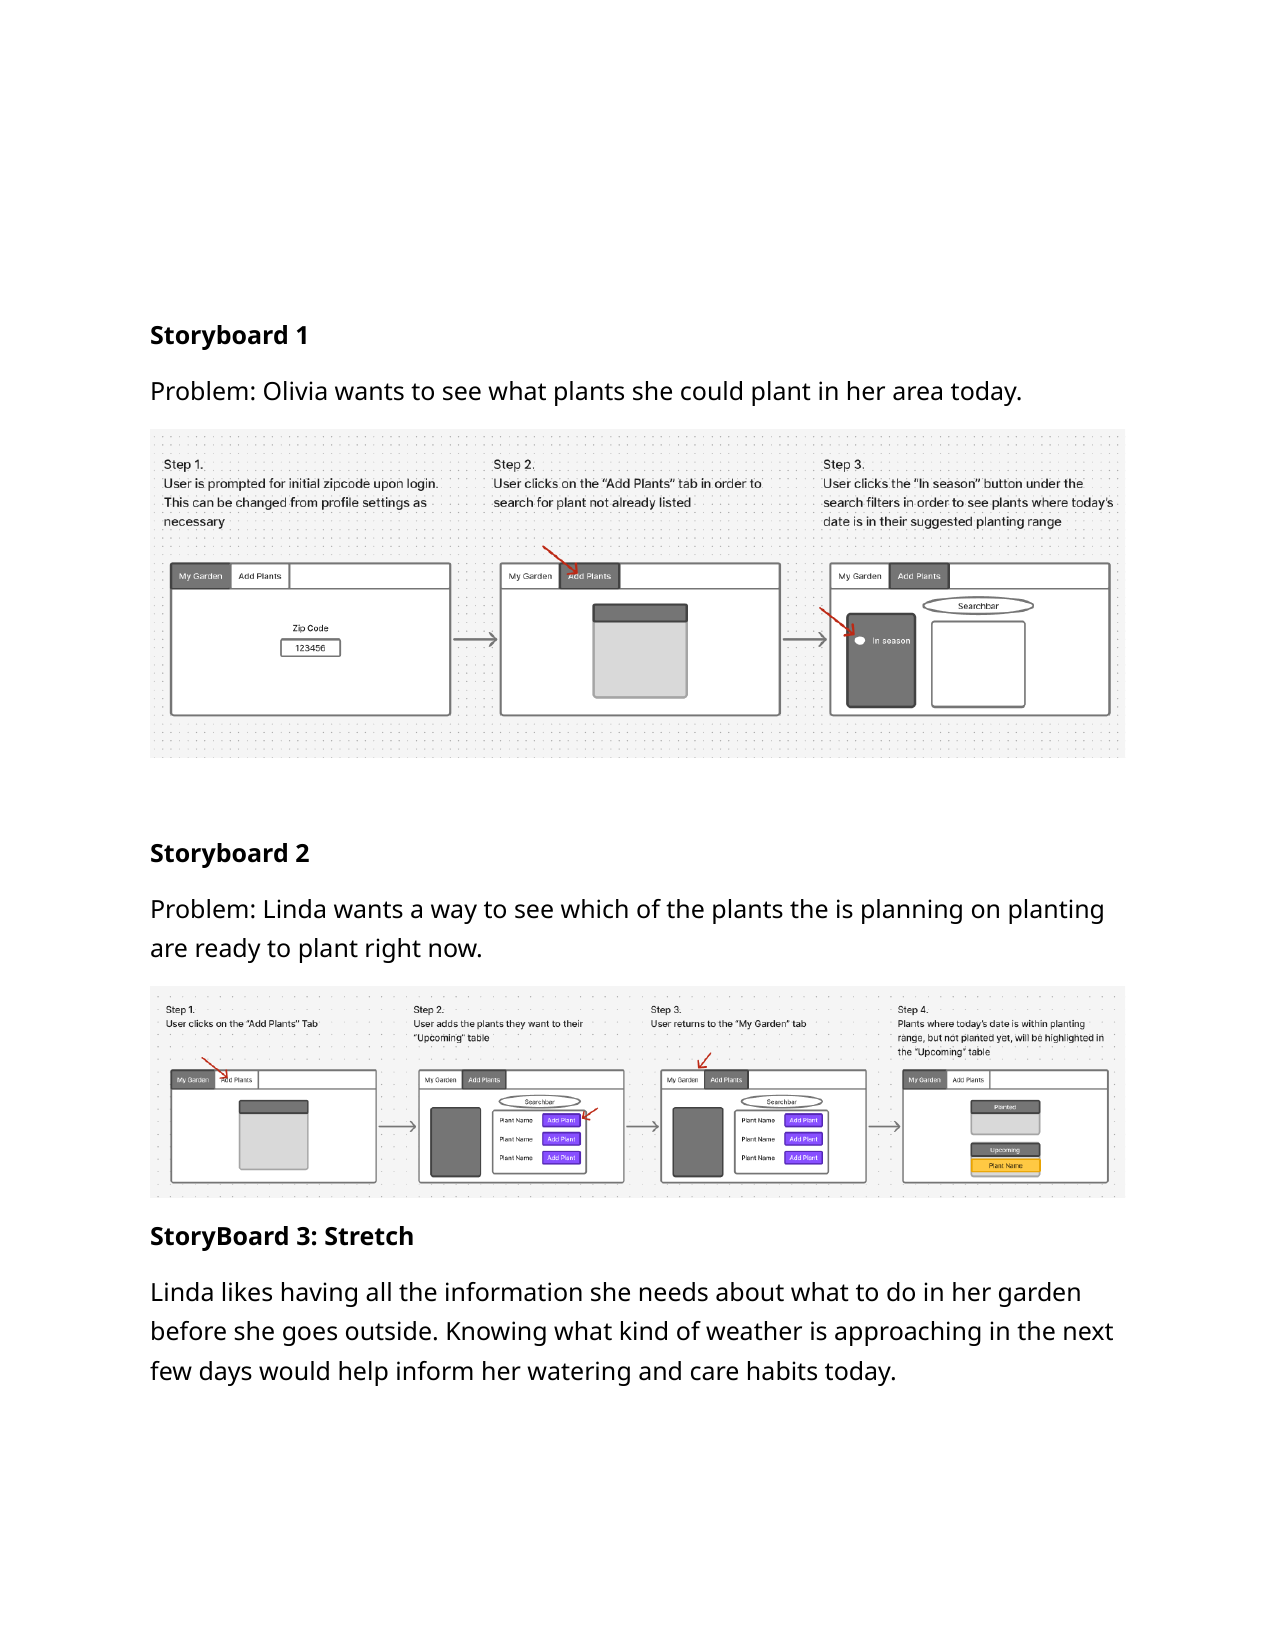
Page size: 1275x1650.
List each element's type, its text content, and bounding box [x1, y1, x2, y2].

text Linda likes having all the information she needs about what to do in her garden before she goes outside. Knowing what kind of weather is approaching in the next few days would help inform her watering and care habits today. [150, 1275, 1125, 1387]
picture [150, 986, 1125, 1198]
text Problem: Linda wants a way to see which of the plants the is planning on planting are ready to plant right now. [150, 891, 1125, 965]
text Storyboard 1 [150, 317, 1125, 352]
text StoryBoard 3: Stretch [150, 1219, 1125, 1253]
text Storyboard 2 [150, 836, 1125, 870]
text Problem: Olivia wants to see what plants she could plant in her area today. [150, 373, 1125, 407]
picture [150, 429, 1125, 758]
